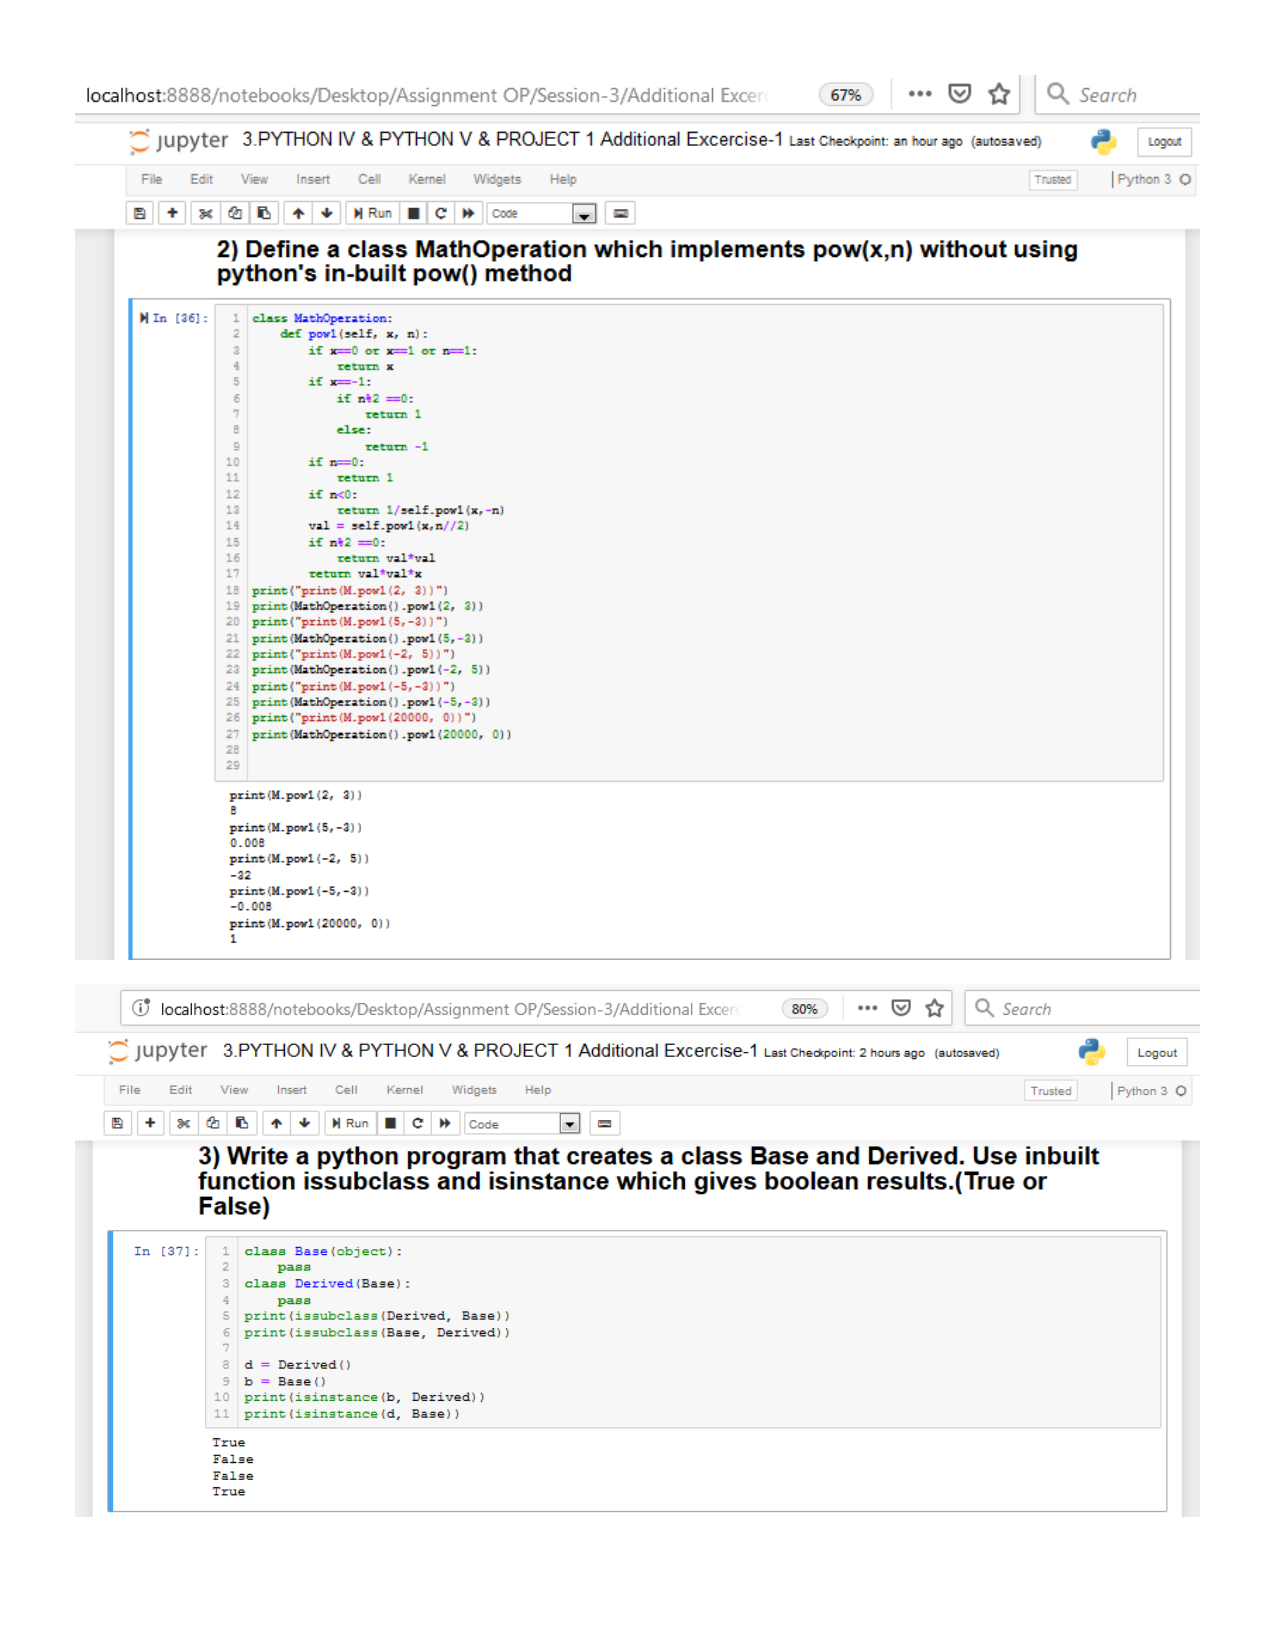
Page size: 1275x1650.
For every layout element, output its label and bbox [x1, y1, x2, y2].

picture [75, 984, 1200, 1517]
picture [75, 75, 1200, 960]
